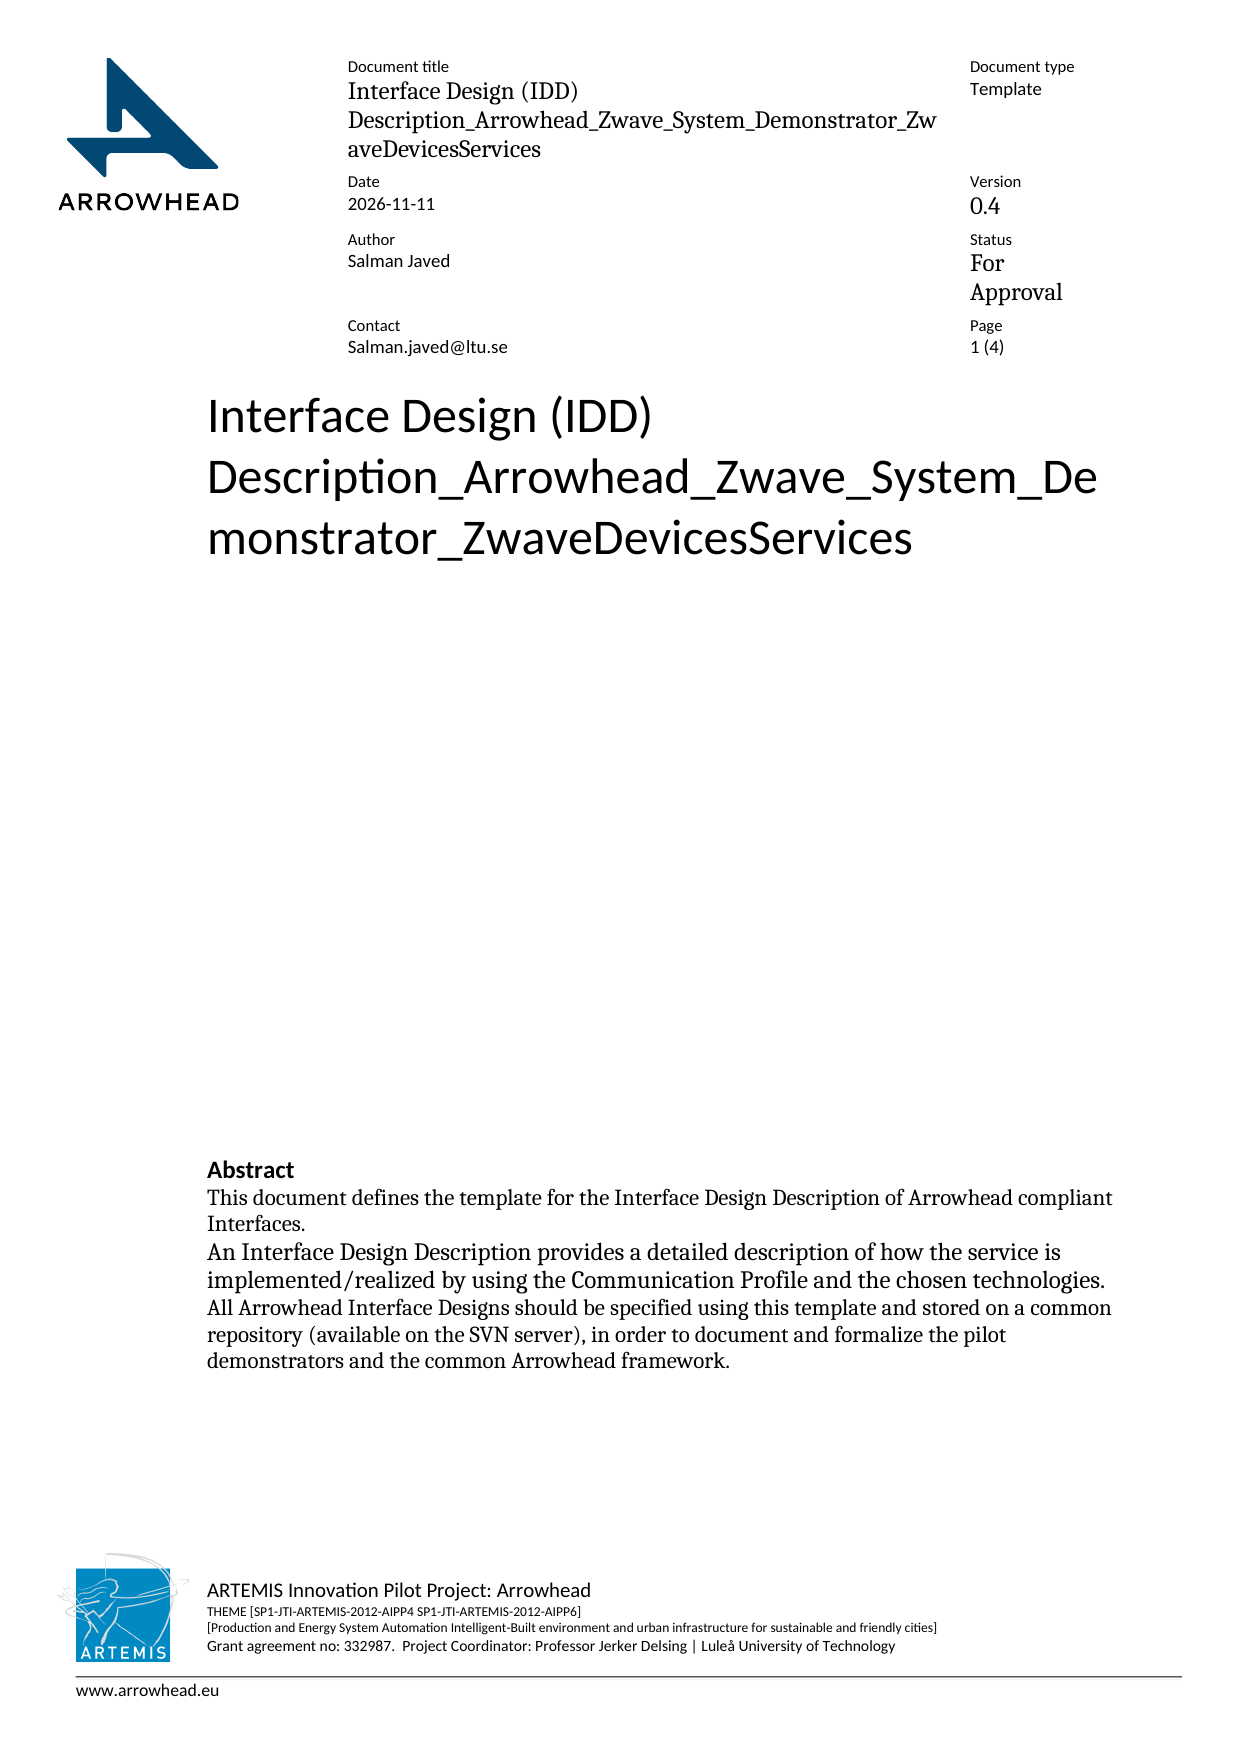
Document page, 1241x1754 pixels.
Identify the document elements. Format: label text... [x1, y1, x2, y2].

picture [57, 1553, 190, 1662]
picture [96, 1647, 101, 1658]
picture [109, 1647, 116, 1658]
picture [102, 1632, 107, 1643]
text Interface Design (IDD) Description_Arrowhead_Zwave_System_Demonstrator_ZwaveDevicesServices [207, 384, 1122, 567]
picture [58, 58, 239, 217]
